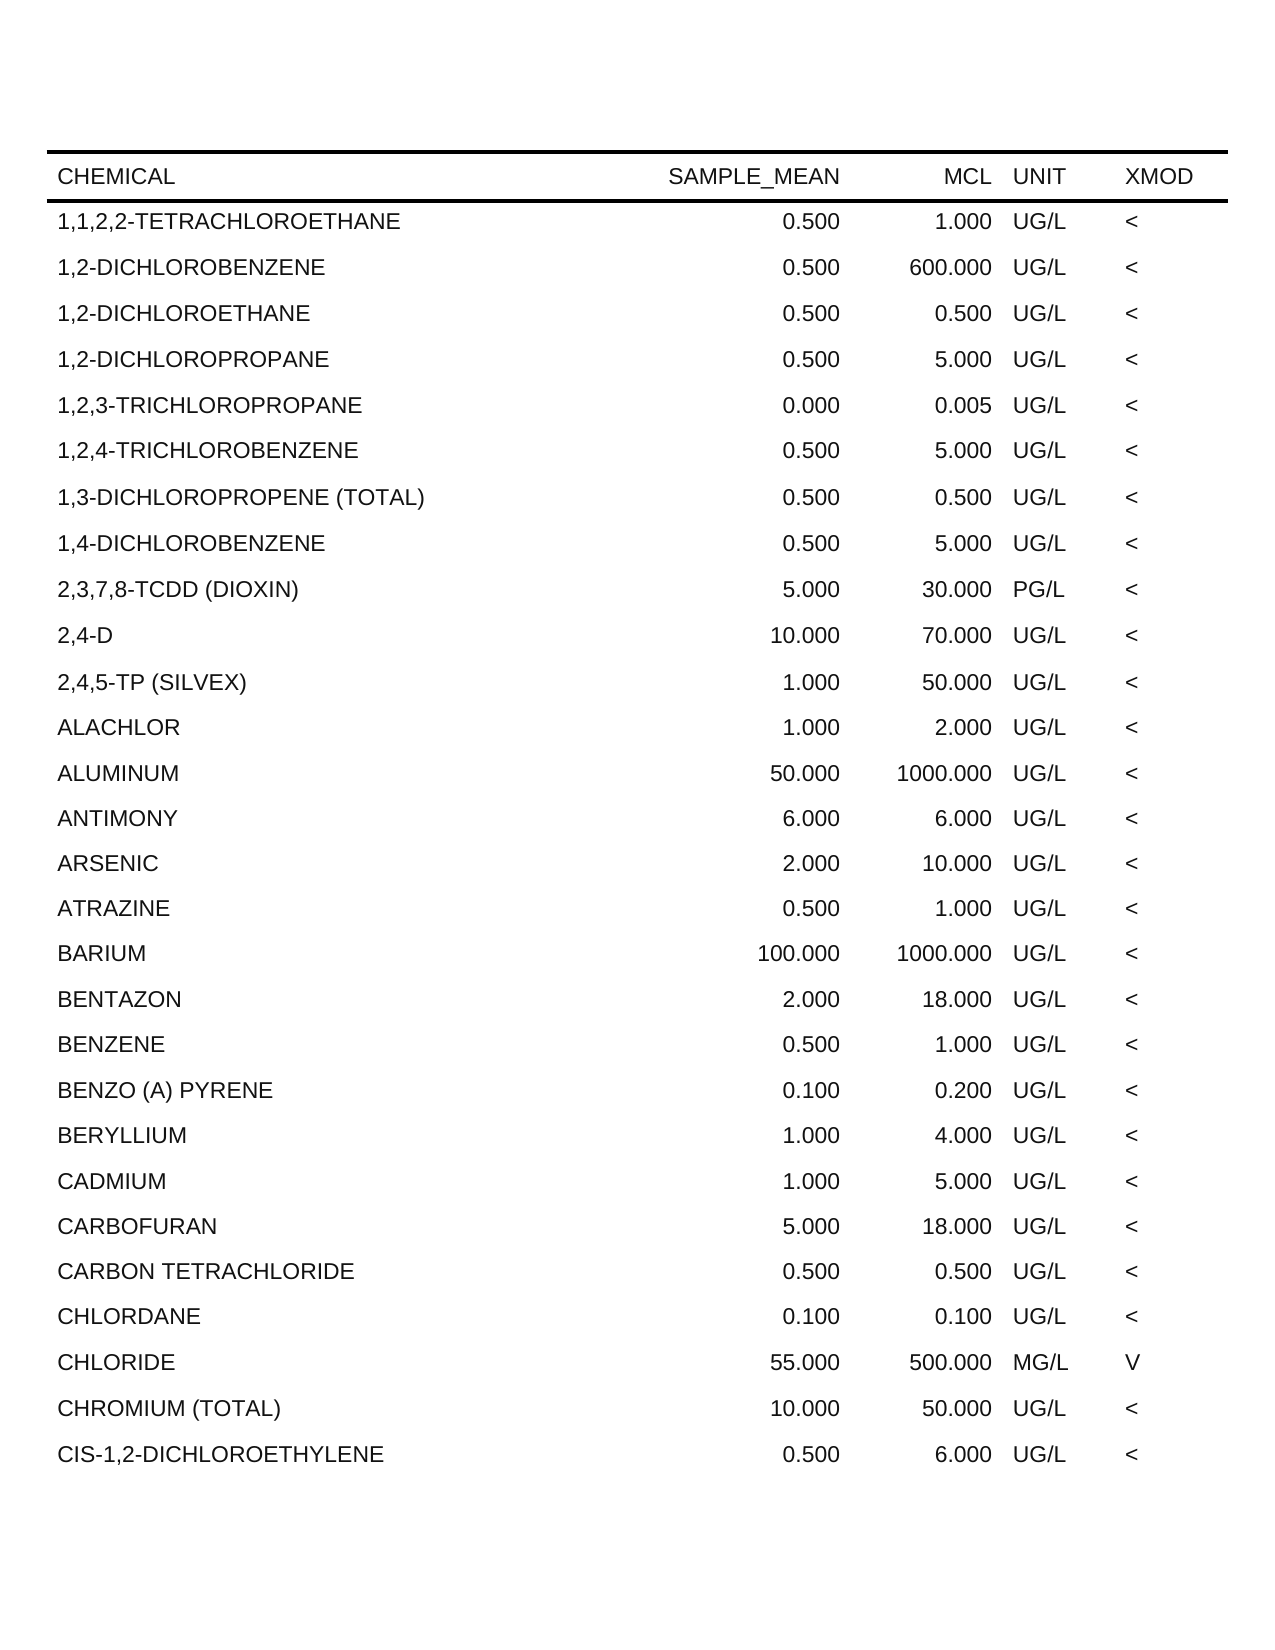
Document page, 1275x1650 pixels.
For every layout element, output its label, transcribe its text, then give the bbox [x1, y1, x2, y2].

table_cell 6.000 [850, 1431, 1002, 1477]
table_cell UG/L [1002, 290, 1114, 336]
table_cell 2,3,7,8-TCDD (DIOXIN) [47, 566, 638, 612]
table_cell 50.000 [850, 1384, 1002, 1431]
table_cell 5.000 [850, 520, 1002, 566]
table_cell UG/L [1002, 1294, 1114, 1339]
table_cell 5.000 [638, 1204, 850, 1249]
table_cell 5.000 [638, 566, 850, 612]
table_cell < [1114, 931, 1228, 976]
table_cell BENTAZON [47, 976, 638, 1021]
table_cell 0.200 [850, 1067, 1002, 1113]
table_cell 1,3-DICHLOROPROPENE (TOTAL) [47, 474, 638, 520]
table_cell ATRAZINE [47, 886, 638, 931]
table_cell UG/L [1002, 474, 1114, 520]
table_cell ARSENIC [47, 841, 638, 886]
table_cell MG/L [1002, 1339, 1114, 1384]
table_cell UG/L [1002, 244, 1114, 290]
table_cell < [1114, 658, 1228, 705]
table_cell < [1114, 290, 1228, 336]
table_cell < [1114, 1249, 1228, 1294]
table_cell < [1114, 382, 1228, 428]
table_cell 1.000 [638, 658, 850, 705]
table_cell < [1114, 1067, 1228, 1113]
table_cell 10.000 [638, 613, 850, 658]
table_cell < [1114, 1204, 1228, 1249]
table_cell 6.000 [850, 795, 1002, 841]
table_cell UG/L [1002, 1204, 1114, 1249]
table_cell UG/L [1002, 613, 1114, 658]
table_cell < [1114, 336, 1228, 382]
table_cell CARBOFURAN [47, 1204, 638, 1249]
table_cell BENZO (A) PYRENE [47, 1067, 638, 1113]
table_cell 1,2-DICHLOROBENZENE [47, 244, 638, 290]
table_cell V [1114, 1339, 1228, 1384]
table_cell ALACHLOR [47, 705, 638, 750]
table_cell 0.500 [638, 886, 850, 931]
table_cell 500.000 [850, 1339, 1002, 1384]
table_cell 1,2-DICHLOROPROPANE [47, 336, 638, 382]
table_cell < [1114, 474, 1228, 520]
table_cell 50.000 [638, 750, 850, 795]
table_cell UG/L [1002, 520, 1114, 566]
table_cell UG/L [1002, 976, 1114, 1021]
table_cell 55.000 [638, 1339, 850, 1384]
table_cell 0.005 [850, 382, 1002, 428]
table_cell 100.000 [638, 931, 850, 976]
table_cell CHLORDANE [47, 1294, 638, 1339]
table_cell 1.000 [850, 886, 1002, 931]
table_cell CHROMIUM (TOTAL) [47, 1384, 638, 1431]
table_cell 5.000 [850, 336, 1002, 382]
table_cell BARIUM [47, 931, 638, 976]
table_cell < [1114, 1021, 1228, 1067]
table_cell CIS-1,2-DICHLOROETHYLENE [47, 1431, 638, 1477]
table_cell 0.100 [850, 1294, 1002, 1339]
table_cell 5.000 [850, 1158, 1002, 1203]
table_cell 0.500 [638, 520, 850, 566]
table_cell < [1114, 705, 1228, 750]
table_cell UG/L [1002, 931, 1114, 976]
table_cell UG/L [1002, 1158, 1114, 1203]
table_cell 1.000 [850, 1021, 1002, 1067]
table_header MCL [850, 154, 1002, 198]
table_cell CARBON TETRACHLORIDE [47, 1249, 638, 1294]
table_header CHEMICAL [47, 154, 638, 198]
table_cell BENZENE [47, 1021, 638, 1067]
table_cell UG/L [1002, 1431, 1114, 1477]
table_cell 10.000 [850, 841, 1002, 886]
table_cell < [1114, 841, 1228, 886]
table_cell 10.000 [638, 1384, 850, 1431]
table_cell < [1114, 750, 1228, 795]
table_cell 1,1,2,2-TETRACHLOROETHANE [47, 203, 638, 244]
table_cell 50.000 [850, 658, 1002, 705]
table_cell UG/L [1002, 886, 1114, 931]
table_cell 1.000 [850, 203, 1002, 244]
table_cell UG/L [1002, 382, 1114, 428]
table_cell UG/L [1002, 1067, 1114, 1113]
table_cell < [1114, 1431, 1228, 1477]
table_cell ALUMINUM [47, 750, 638, 795]
table_cell UG/L [1002, 750, 1114, 795]
table_cell BERYLLIUM [47, 1113, 638, 1158]
table_cell 2.000 [638, 976, 850, 1021]
table_cell UG/L [1002, 1384, 1114, 1431]
table_cell < [1114, 886, 1228, 931]
table_cell 6.000 [638, 795, 850, 841]
table_cell UG/L [1002, 1113, 1114, 1158]
table_cell < [1114, 1158, 1228, 1203]
table_cell 0.500 [638, 290, 850, 336]
table_cell PG/L [1002, 566, 1114, 612]
table_cell 0.500 [850, 290, 1002, 336]
table_cell 0.500 [638, 474, 850, 520]
table_cell 2,4-D [47, 613, 638, 658]
table_cell UG/L [1002, 795, 1114, 841]
table_header XMOD [1114, 154, 1228, 198]
table_cell 1.000 [638, 1158, 850, 1203]
table_cell 2.000 [850, 705, 1002, 750]
table_cell UG/L [1002, 658, 1114, 705]
table_cell < [1114, 203, 1228, 244]
table_cell < [1114, 566, 1228, 612]
table_cell 70.000 [850, 613, 1002, 658]
table_cell 0.500 [638, 244, 850, 290]
table_cell < [1114, 1113, 1228, 1158]
table_cell 0.500 [638, 428, 850, 473]
table_cell CHLORIDE [47, 1339, 638, 1384]
table_cell 0.500 [850, 1249, 1002, 1294]
table_cell 18.000 [850, 1204, 1002, 1249]
table_cell 0.500 [638, 336, 850, 382]
table_header UNIT [1002, 154, 1114, 198]
table_cell 18.000 [850, 976, 1002, 1021]
table_cell CADMIUM [47, 1158, 638, 1203]
table_cell 30.000 [850, 566, 1002, 612]
table_cell 2,4,5-TP (SILVEX) [47, 658, 638, 705]
table_cell 0.000 [638, 382, 850, 428]
table_cell < [1114, 613, 1228, 658]
table_cell < [1114, 244, 1228, 290]
table_cell 1.000 [638, 705, 850, 750]
table_cell UG/L [1002, 1249, 1114, 1294]
table_cell 1000.000 [850, 931, 1002, 976]
table_cell 0.500 [850, 474, 1002, 520]
table_cell 0.500 [638, 1021, 850, 1067]
table_cell UG/L [1002, 203, 1114, 244]
table_cell < [1114, 520, 1228, 566]
table_cell UG/L [1002, 705, 1114, 750]
table_cell < [1114, 795, 1228, 841]
table_cell < [1114, 1384, 1228, 1431]
table_cell UG/L [1002, 1021, 1114, 1067]
table_cell 1.000 [638, 1113, 850, 1158]
table_cell 600.000 [850, 244, 1002, 290]
table_cell 0.500 [638, 203, 850, 244]
table_cell 0.500 [638, 1249, 850, 1294]
table_cell UG/L [1002, 428, 1114, 473]
table_cell < [1114, 428, 1228, 473]
table_cell UG/L [1002, 336, 1114, 382]
table_header SAMPLE_MEAN [638, 154, 850, 198]
table_cell < [1114, 976, 1228, 1021]
table_cell 0.100 [638, 1294, 850, 1339]
table_cell 1000.000 [850, 750, 1002, 795]
table_cell 1,2-DICHLOROETHANE [47, 290, 638, 336]
table_cell < [1114, 1294, 1228, 1339]
table_cell 1,4-DICHLOROBENZENE [47, 520, 638, 566]
table_cell ANTIMONY [47, 795, 638, 841]
table_cell 0.500 [638, 1431, 850, 1477]
table_cell 5.000 [850, 428, 1002, 473]
table_cell 1,2,3-TRICHLOROPROPANE [47, 382, 638, 428]
table_cell 1,2,4-TRICHLOROBENZENE [47, 428, 638, 473]
table_cell UG/L [1002, 841, 1114, 886]
table_cell 2.000 [638, 841, 850, 886]
table_cell 4.000 [850, 1113, 1002, 1158]
table_cell 0.100 [638, 1067, 850, 1113]
